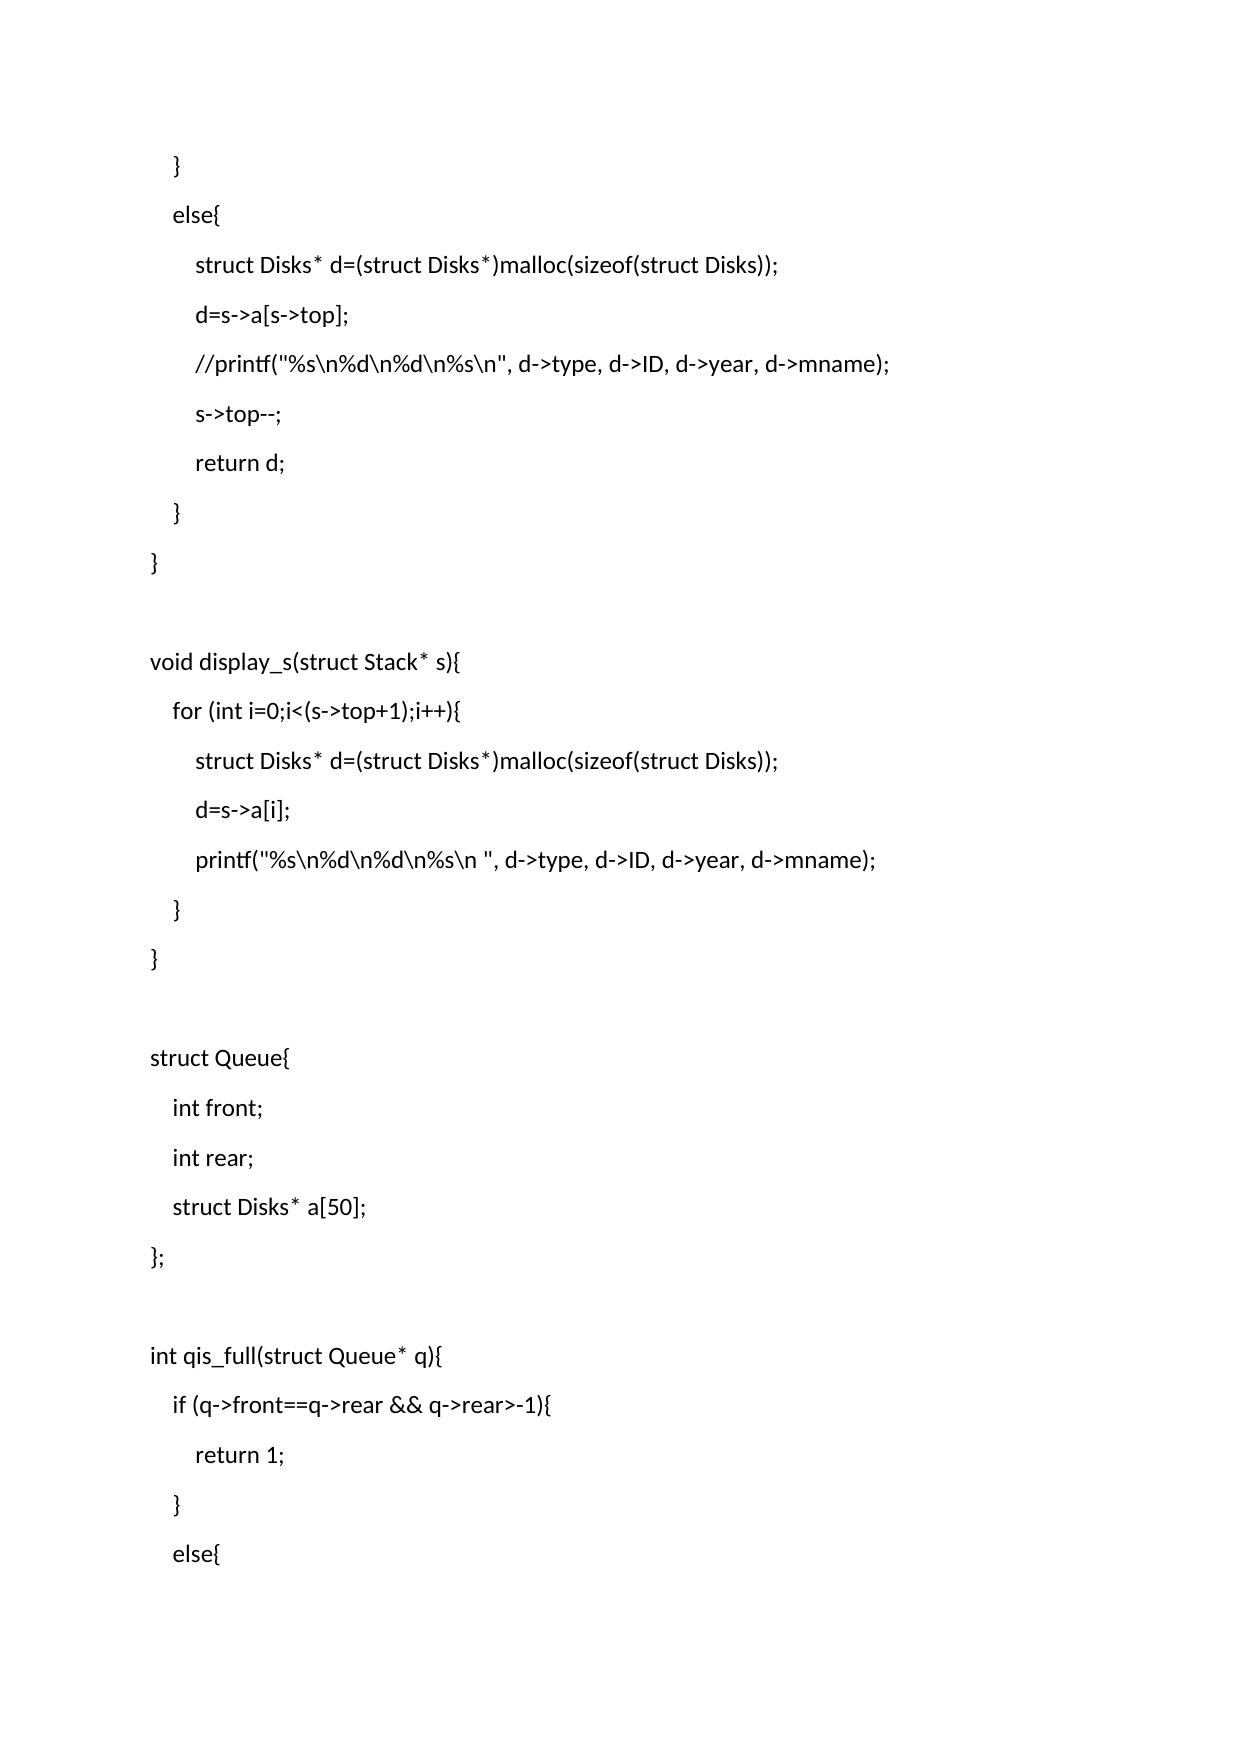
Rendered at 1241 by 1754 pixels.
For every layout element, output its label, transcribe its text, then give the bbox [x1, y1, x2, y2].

text struct Queue{ [150, 1042, 1090, 1073]
text }; [150, 1241, 1090, 1271]
text if (q->front==q->rear && q->rear>-1){ [150, 1389, 1090, 1420]
text int front; [150, 1092, 1090, 1123]
text struct Disks* a[50]; [150, 1191, 1090, 1222]
text int rear; [150, 1142, 1090, 1172]
text d=s->a[i]; [150, 794, 1090, 825]
text d=s->a[s->top]; [150, 299, 1090, 329]
text s->top--; [150, 398, 1090, 428]
text for (int i=0;i<(s->top+1);i++){ [150, 695, 1090, 726]
text //printf("%s\n%d\n%d\n%s\n", d->type, d->ID, d->year, d->mname); [150, 348, 1090, 379]
text return d; [150, 447, 1090, 478]
text printf("%s\n%d\n%d\n%s\n ", d->type, d->ID, d->year, d->mname); [150, 844, 1090, 875]
text } [150, 497, 1090, 528]
text } [150, 150, 1090, 181]
text void display_s(struct Stack* s){ [150, 646, 1090, 676]
text struct Disks* d=(struct Disks*)malloc(sizeof(struct Disks)); [150, 745, 1090, 776]
text } [150, 943, 1090, 974]
text struct Disks* d=(struct Disks*)malloc(sizeof(struct Disks)); [150, 249, 1090, 280]
text } [150, 894, 1090, 924]
text else{ [150, 199, 1090, 230]
text else{ [150, 1538, 1090, 1569]
text } [150, 547, 1090, 577]
text } [150, 1489, 1090, 1519]
text int qis_full(struct Queue* q){ [150, 1340, 1090, 1371]
text return 1; [150, 1439, 1090, 1470]
